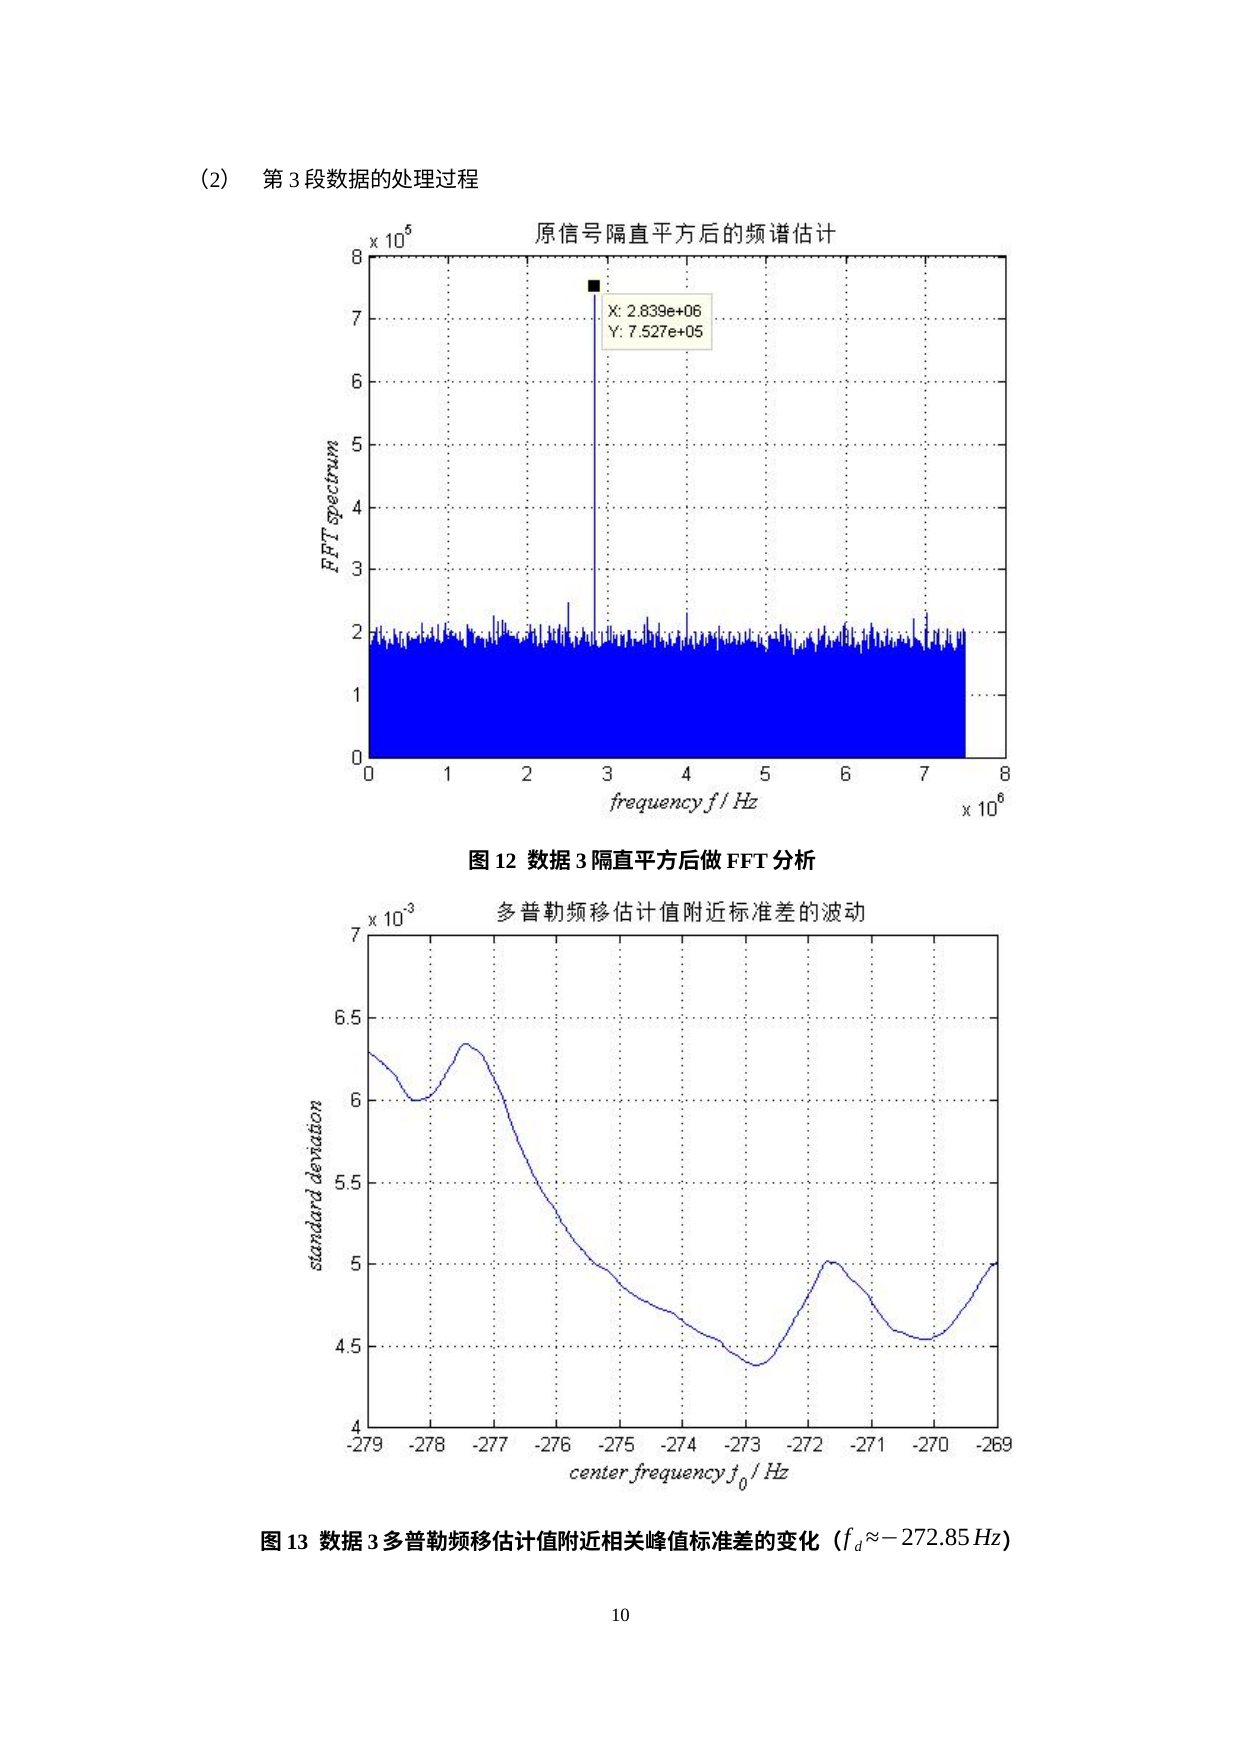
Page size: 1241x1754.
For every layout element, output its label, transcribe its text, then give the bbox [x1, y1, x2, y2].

list 图13 数据3多普勒频移估计值附近相关峰值标准差的变化（） [187, 1523, 1053, 1556]
list 图12 数据3隔直平方后做FFT分析 [187, 842, 1053, 875]
list 第3段数据的处理过程 [187, 162, 1053, 194]
picture [262, 210, 1083, 825]
picture [262, 890, 1074, 1498]
